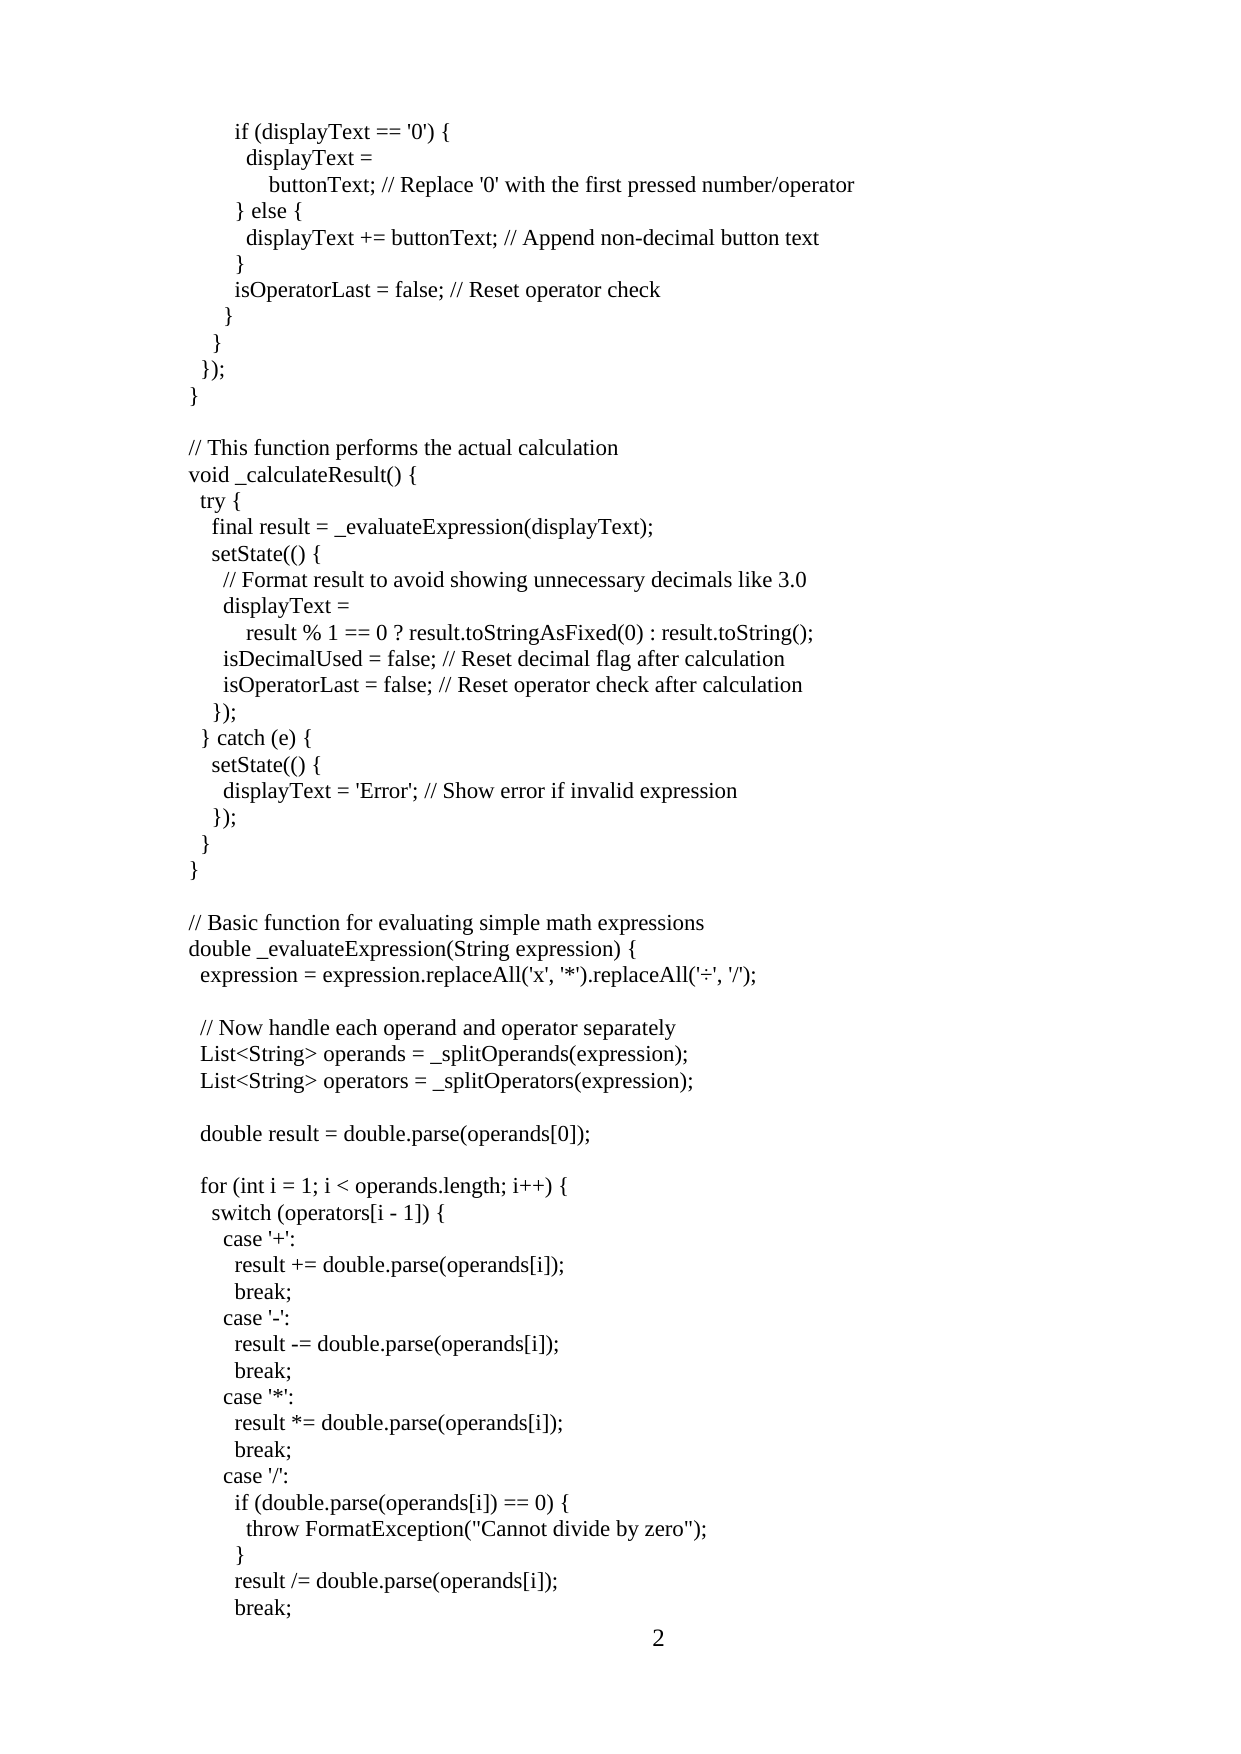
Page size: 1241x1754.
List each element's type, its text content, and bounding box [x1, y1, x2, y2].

text } else { [177, 197, 1152, 223]
text // This function performs the actual calculation [177, 434, 1152, 461]
text throw FormatException("Cannot divide by zero"); [177, 1515, 1152, 1541]
text break; [177, 1594, 1152, 1620]
text double result = double.parse(operands[0]); [177, 1119, 1152, 1146]
text } [177, 382, 1152, 408]
text // Format result to avoid showing unnecessary decimals like 3.0 [177, 566, 1152, 592]
text // Now handle each operand and operator separately [177, 1014, 1152, 1041]
text displayText += buttonText; // Append non-decimal button text [177, 223, 1152, 250]
text case '-': [177, 1304, 1152, 1330]
text isOperatorLast = false; // Reset operator check [177, 276, 1152, 303]
text final result = _evaluateExpression(displayText); [177, 513, 1152, 540]
text break; [177, 1357, 1152, 1383]
text for (int i = 1; i < operands.length; i++) { [177, 1172, 1152, 1199]
text result *= double.parse(operands[i]); [177, 1409, 1152, 1436]
text result += double.parse(operands[i]); [177, 1251, 1152, 1278]
text if (displayText == '0') { [177, 118, 1152, 144]
text } [177, 1541, 1152, 1568]
text isDecimalUsed = false; // Reset decimal flag after calculation [177, 645, 1152, 672]
text break; [177, 1436, 1152, 1462]
text void _calculateResult() { [177, 461, 1152, 487]
text if (double.parse(operands[i]) == 0) { [177, 1488, 1152, 1515]
text case '+': [177, 1225, 1152, 1251]
text expression = expression.replaceAll('x', '*').replaceAll('÷', '/'); [177, 961, 1152, 988]
text } [177, 856, 1152, 882]
text List<String> operands = _splitOperands(expression); [177, 1041, 1152, 1067]
text } [177, 830, 1152, 856]
text // Basic function for evaluating simple math expressions [177, 909, 1152, 935]
text }); [177, 355, 1152, 382]
text displayText = [177, 144, 1152, 171]
text List<String> operators = _splitOperators(expression); [177, 1067, 1152, 1093]
text result /= double.parse(operands[i]); [177, 1568, 1152, 1594]
text isOperatorLast = false; // Reset operator check after calculation [177, 672, 1152, 698]
text case '/': [177, 1462, 1152, 1488]
text } [177, 303, 1152, 329]
text break; [177, 1278, 1152, 1304]
text result -= double.parse(operands[i]); [177, 1330, 1152, 1357]
text result % 1 == 0 ? result.toStringAsFixed(0) : result.toString(); [177, 619, 1152, 645]
text } [177, 250, 1152, 276]
text setState(() { [177, 751, 1152, 777]
text } catch (e) { [177, 724, 1152, 751]
text setState(() { [177, 540, 1152, 566]
text buttonText; // Replace '0' with the first pressed number/operator [177, 171, 1152, 197]
text }); [177, 803, 1152, 830]
text case '*': [177, 1383, 1152, 1409]
text displayText = [177, 592, 1152, 619]
text displayText = 'Error'; // Show error if invalid expression [177, 777, 1152, 803]
text switch (operators[i - 1]) { [177, 1199, 1152, 1225]
text } [177, 329, 1152, 355]
text double _evaluateExpression(String expression) { [177, 935, 1152, 961]
text try { [177, 487, 1152, 513]
text }); [177, 698, 1152, 724]
